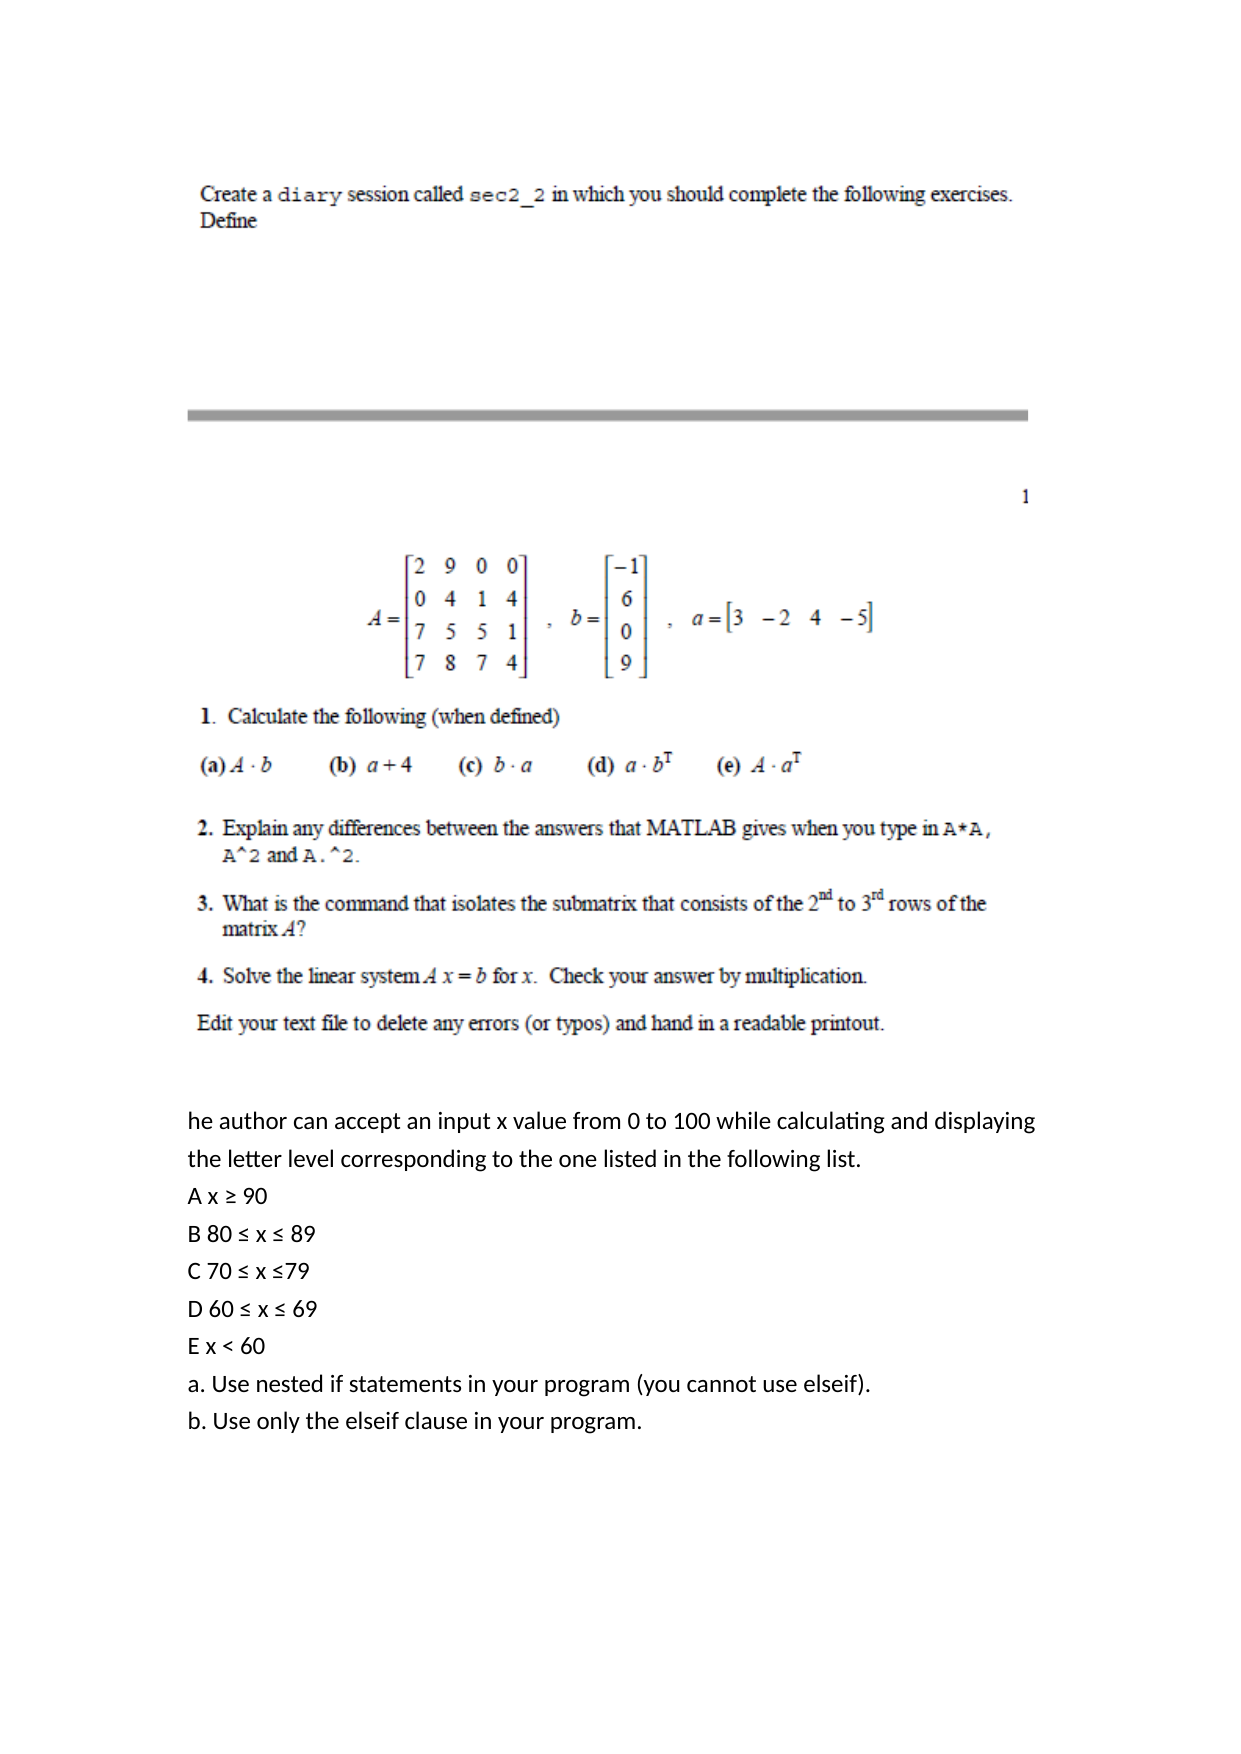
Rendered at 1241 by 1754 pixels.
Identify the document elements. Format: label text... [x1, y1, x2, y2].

picture [187, 164, 1029, 788]
text D 60 ≤ x ≤ 69 [187, 1289, 1053, 1327]
picture [187, 802, 1004, 1062]
text A x ≥ 90 [187, 1177, 1053, 1214]
text a. Use nested if statements in your program (you cannot use elseif). [187, 1364, 1053, 1402]
text he author can accept an input x value from 0 to 100 while calculating and displaying the letter level corresponding to the one listed in the following list. [187, 1102, 1053, 1177]
text B 80 ≤ x ≤ 89 [187, 1214, 1053, 1252]
text E x < 60 [187, 1327, 1053, 1364]
text b. Use only the elseif clause in your program. [187, 1402, 1053, 1439]
text C 70 ≤ x ≤79 [187, 1252, 1053, 1289]
